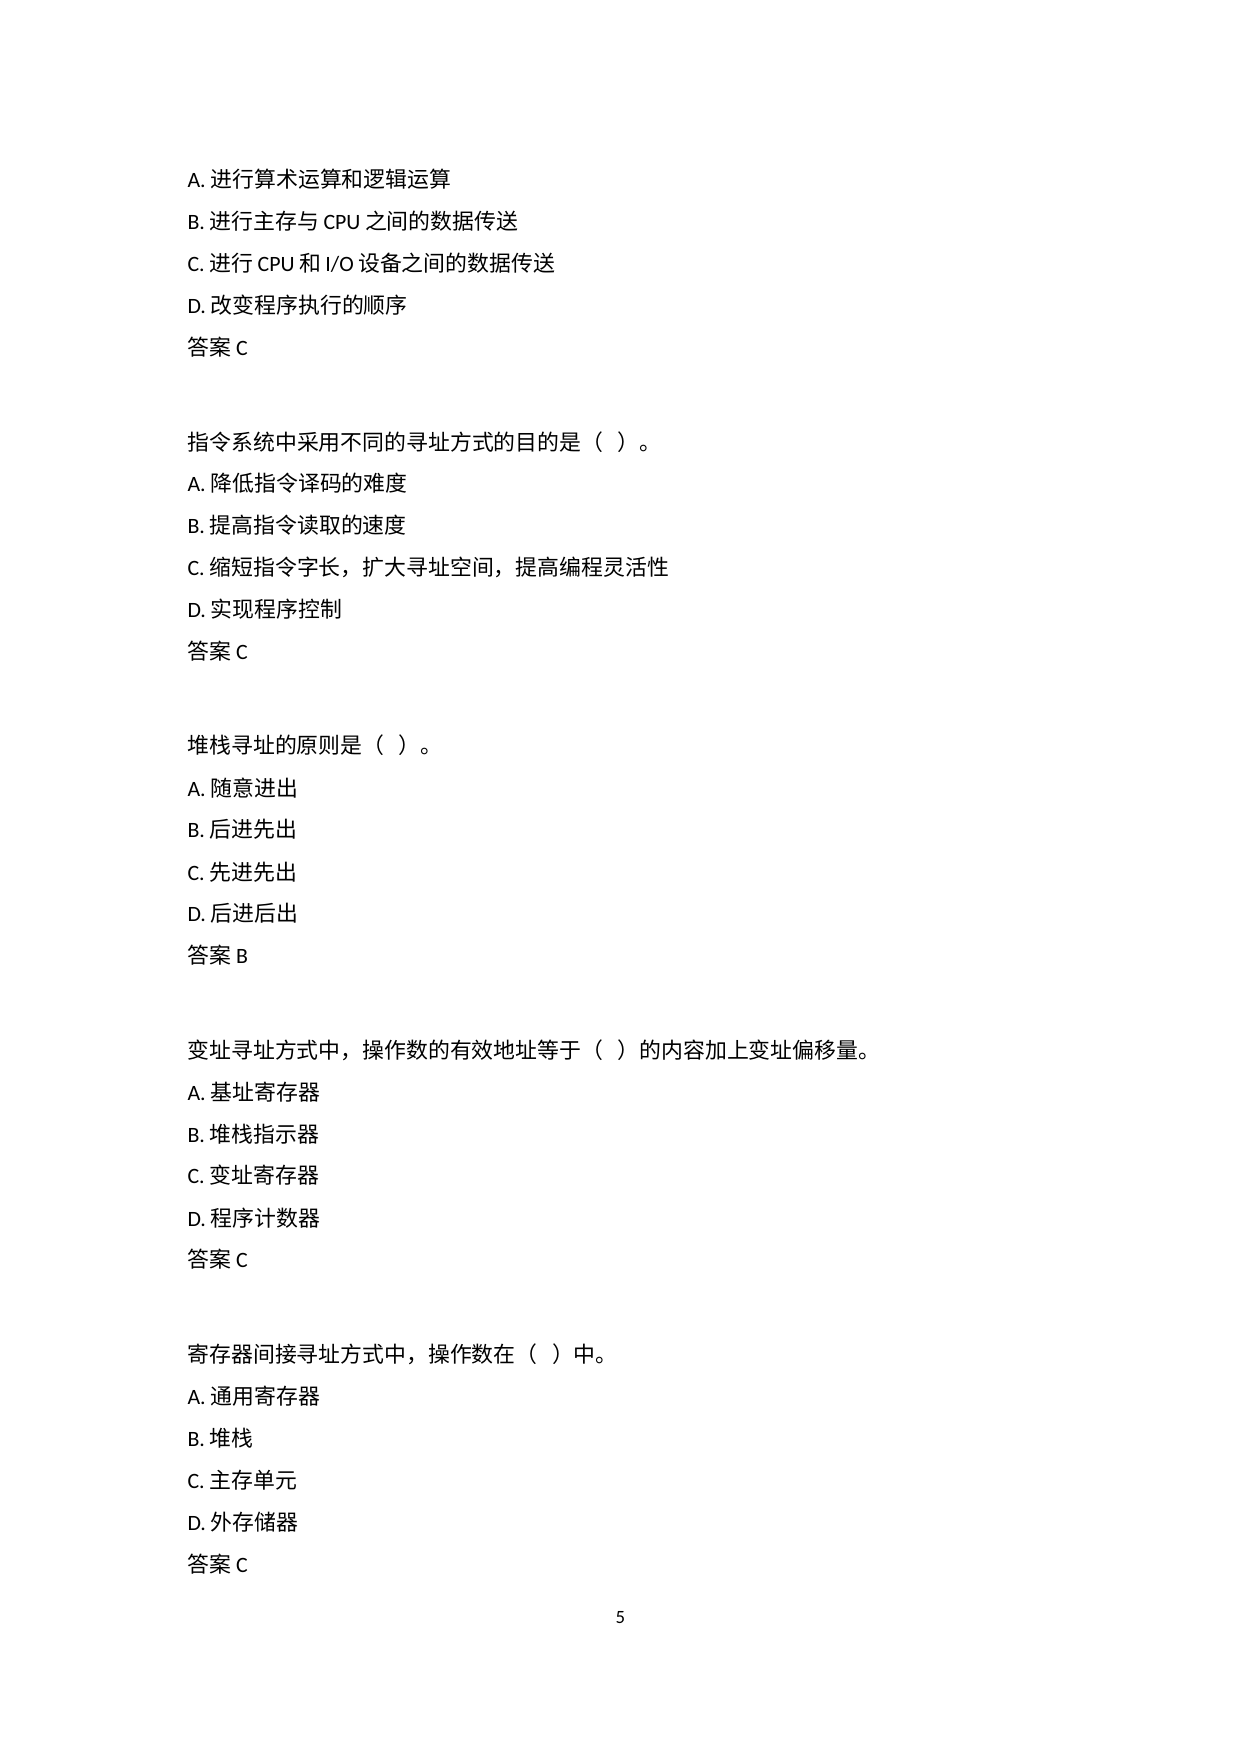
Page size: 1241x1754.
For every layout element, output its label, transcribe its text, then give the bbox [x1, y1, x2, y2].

text 答案 C [187, 330, 1053, 362]
text B. 进行主存与CPU之间的数据传送 [187, 204, 1053, 236]
text 答案 C [187, 1546, 1053, 1579]
text B. 堆栈指示器 [187, 1116, 1053, 1149]
text B. 提高指令读取的速度 [187, 508, 1053, 541]
text A. 随意进出 [187, 770, 1053, 803]
text 堆栈寻址的原则是（ ）。 [187, 728, 1053, 761]
text 指令系统中采用不同的寻址方式的目的是（ ）。 [187, 424, 1053, 457]
text A. 基址寄存器 [187, 1074, 1053, 1107]
text D. 改变程序执行的顺序 [187, 288, 1053, 320]
text 寄存器间接寻址方式中，操作数在（ ）中。 [187, 1336, 1053, 1369]
text 答案 C [187, 1242, 1053, 1274]
text 答案 B [187, 938, 1053, 971]
text C. 进行CPU和I/O设备之间的数据传送 [187, 246, 1053, 278]
text 答案 C [187, 634, 1053, 666]
text A. 进行算术运算和逻辑运算 [187, 162, 1053, 194]
text B. 后进先出 [187, 812, 1053, 844]
text C. 缩短指令字长，扩大寻址空间，提高编程灵活性 [187, 550, 1053, 582]
text A. 通用寄存器 [187, 1378, 1053, 1411]
text D. 实现程序控制 [187, 592, 1053, 624]
text C. 先进先出 [187, 854, 1053, 887]
text C. 主存单元 [187, 1462, 1053, 1495]
text D. 后进后出 [187, 896, 1053, 928]
text D. 程序计数器 [187, 1200, 1053, 1233]
text C. 变址寄存器 [187, 1158, 1053, 1191]
text A. 降低指令译码的难度 [187, 466, 1053, 498]
text B. 堆栈 [187, 1420, 1053, 1453]
text D. 外存储器 [187, 1504, 1053, 1537]
text 变址寻址方式中，操作数的有效地址等于（ ）的内容加上变址偏移量。 [187, 1032, 1053, 1065]
